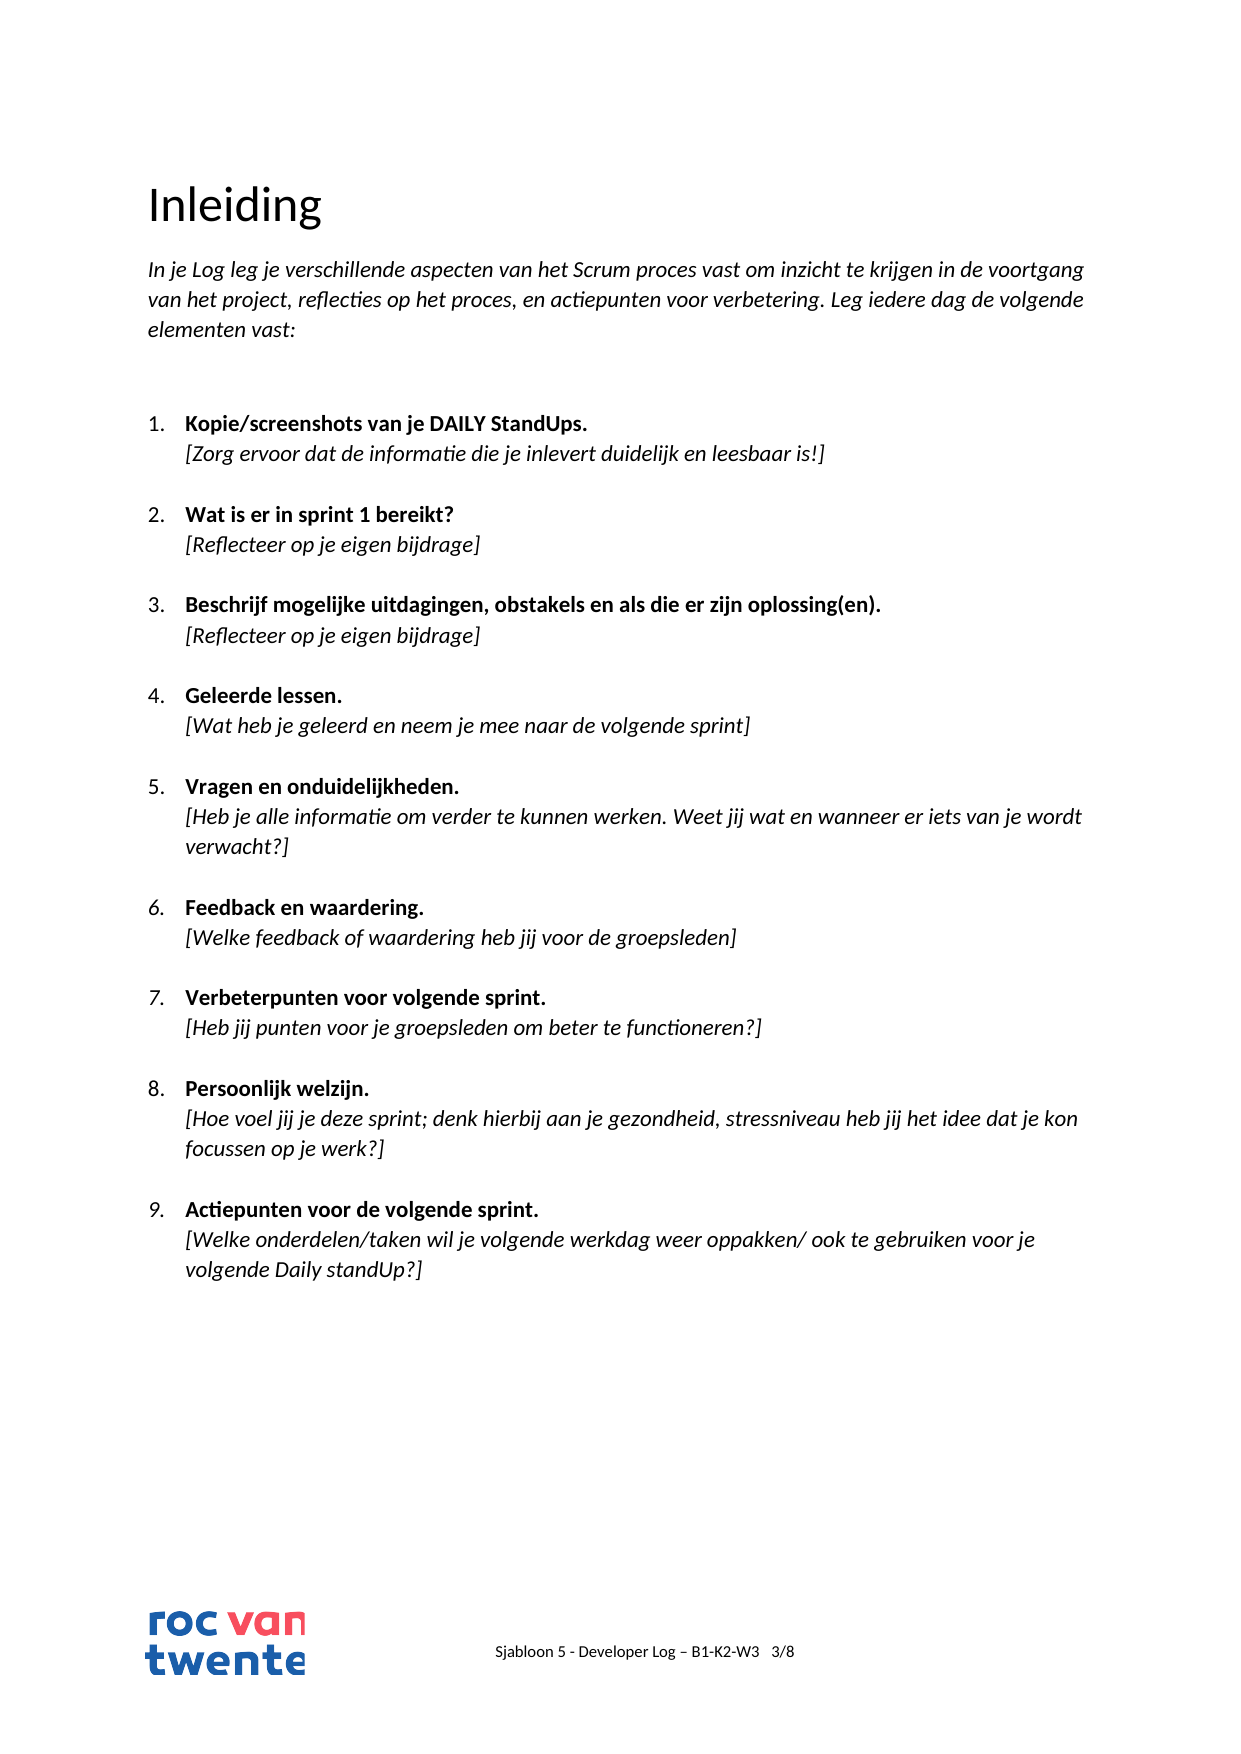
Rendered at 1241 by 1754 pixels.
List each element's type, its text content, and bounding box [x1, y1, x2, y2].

list Vragen en onduidelijkheden. [Heb je alle informatie om verder te kunnen werken. Weet jij wat en wanneer er iets van je wordt verwacht?] [148, 772, 1093, 891]
list Feedback en waardering. [Welke feedback of waardering heb jij voor de groepsleden] [148, 893, 1093, 981]
list Beschrijf mogelijke uitdagingen, obstakels en als die er zijn oplossing(en). [Reflecteer op je eigen bijdrage] [148, 591, 1093, 679]
list Kopie/screenshots van je DAILY StandUps. [Zorg ervoor dat de informatie die je inlevert duidelijk en leesbaar is!] [148, 409, 1093, 498]
list Wat is er in sprint 1 bereikt? [Reflecteer op je eigen bijdrage] [148, 500, 1093, 588]
list Geleerde lessen. [Wat heb je geleerd en neem je mee naar de volgende sprint] [148, 681, 1093, 770]
subtitle Inleiding [148, 173, 1093, 234]
list Actiepunten voor de volgende sprint. [Welke onderdelen/taken wil je volgende werkdag weer oppakken/ ook te gebruiken voor je volgende Daily standUp?] [148, 1195, 1093, 1283]
list Persoonlijk welzijn. [Hoe voel jij je deze sprint; denk hierbij aan je gezondheid, stressniveau heb jij het idee dat je kon focussen op je werk?] [148, 1074, 1093, 1193]
text In je Log leg je verschillende aspecten van het Scrum proces vast om inzicht te krijgen in de voortgang van het project, reflecties op het proces, en actiepunten voor verbetering. Leg iedere dag de volgende elementen vast: [148, 255, 1093, 344]
picture [145, 1611, 305, 1674]
list Verbeterpunten voor volgende sprint. [Heb jij punten voor je groepsleden om beter te functioneren?] [148, 983, 1093, 1072]
